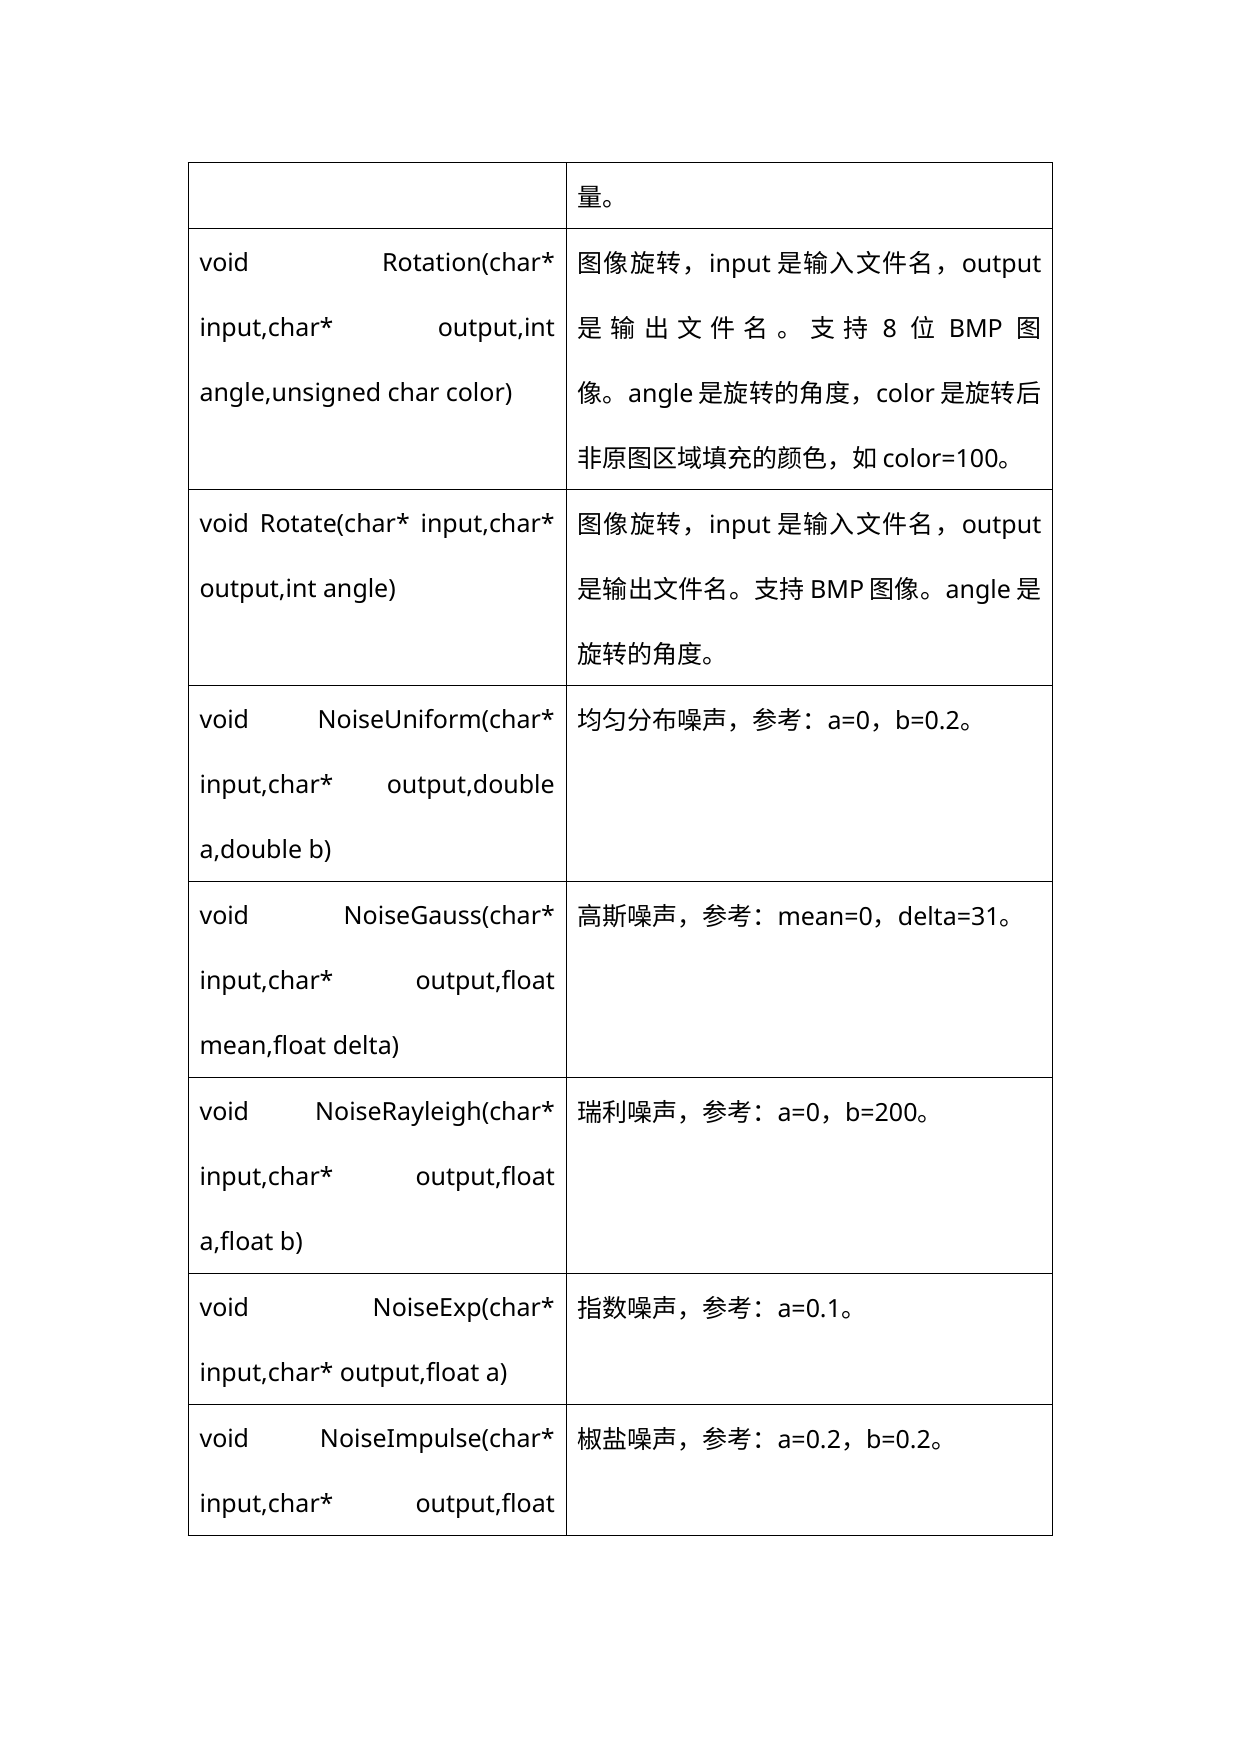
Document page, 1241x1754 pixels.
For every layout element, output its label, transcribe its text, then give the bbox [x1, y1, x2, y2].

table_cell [567, 1405, 1052, 1535]
table_cell void Rotate(char* input,char* output,int angle) [189, 490, 566, 685]
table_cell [567, 163, 1052, 228]
table_cell 指数噪声，参考：a=0.1。 [567, 1274, 1052, 1404]
table_cell 均匀分布噪声，参考：a=0，b=0.2。 [567, 686, 1052, 881]
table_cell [189, 1405, 566, 1535]
table_cell void NoiseGauss(char* input,char* output,float mean,float delta) [189, 882, 566, 1077]
table_cell 高斯噪声，参考：mean=0，delta=31。 [567, 882, 1052, 1077]
table_cell void Rotation(char* input,char* output,int angle,unsigned char color) [189, 229, 566, 489]
table_cell void NoiseRayleigh(char* input,char* output,float a,float b) [189, 1078, 566, 1273]
table_cell 图像旋转，input是输入文件名，output是输出文件名。支持BMP图像。angle是旋转的角度。 [567, 490, 1052, 685]
table_cell 瑞利噪声，参考：a=0，b=200。 [567, 1078, 1052, 1273]
table_cell void NoiseUniform(char* input,char* output,double a,double b) [189, 686, 566, 881]
table_cell 图像旋转，input是输入文件名，output是输出文件名。支持8位BMP图像。angle是旋转的角度，color是旋转后非原图区域填充的颜色，如color=100。 [567, 229, 1052, 489]
table_cell void NoiseExp(char* input,char* output,float a) [189, 1274, 566, 1404]
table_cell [189, 163, 566, 228]
